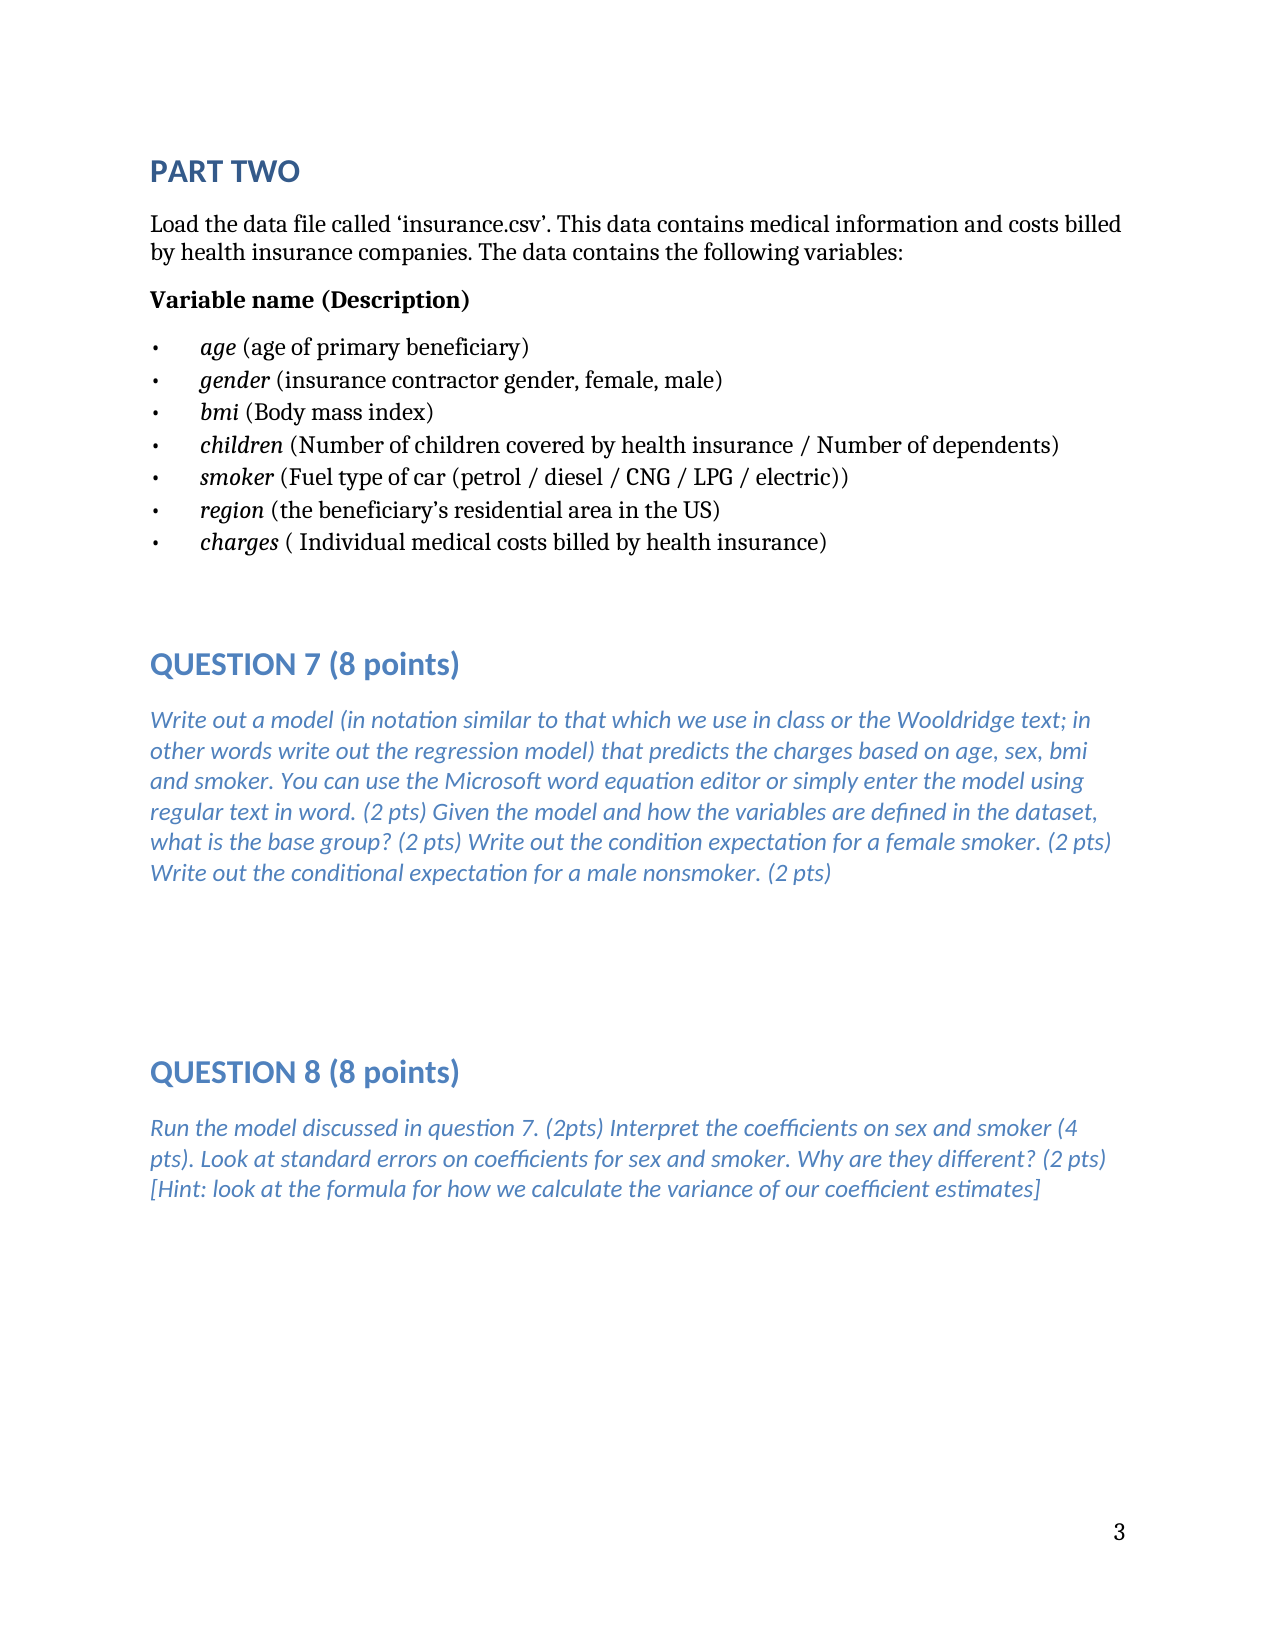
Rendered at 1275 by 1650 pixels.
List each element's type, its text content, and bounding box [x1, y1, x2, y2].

list bmi (Body mass index) [150, 398, 1125, 427]
subtitle Run the model discussed in question 7. (2pts) Interpret the coefficients on sex and smoker (4 pts). Look at standard errors on coefficients for sex and smoker. Why are they different? (2 pts) [Hint: look at the formula for how we calculate the variance of our coefficient estimates] [150, 1112, 1125, 1204]
subtitle Write out a model (in notation similar to that which we use in class or the Wooldridge text; in other words write out the regression model) that predicts the charges based on age, sex, bmi and smoker. You can use the Microsoft word equation editor or simply enter the model using regular text in word. (2 pts) Given the model and how the variables are defined in the dataset, what is the base group? (2 pts) Write out the condition expectation for a female smoker. (2 pts) Write out the conditional expectation for a male nonsmoker. (2 pts) [150, 704, 1125, 887]
text Variable name (Description) [150, 286, 1125, 314]
list smoker (Fuel type of car (petrol / diesel / CNG / LPG / electric)) [150, 463, 1125, 492]
text Load the data file called ‘insurance.csv’. This data contains medical information and costs billed by health insurance companies. The data contains the following variables: [150, 209, 1125, 267]
list charges ( Individual medical costs billed by health insurance) [150, 528, 1125, 557]
list gender (insurance contractor gender, female, male) [150, 366, 1125, 394]
list children (Number of children covered by health insurance / Number of dependents) [150, 431, 1125, 459]
subtitle QUESTION 7 (8 points) [150, 643, 1125, 683]
subtitle PART TWO [150, 150, 1125, 191]
list age (age of primary beneficiary) [150, 333, 1125, 362]
list region (the beneficiary’s residential area in the US) [150, 496, 1125, 524]
subtitle QUESTION 8 (8 points) [150, 1051, 1125, 1092]
